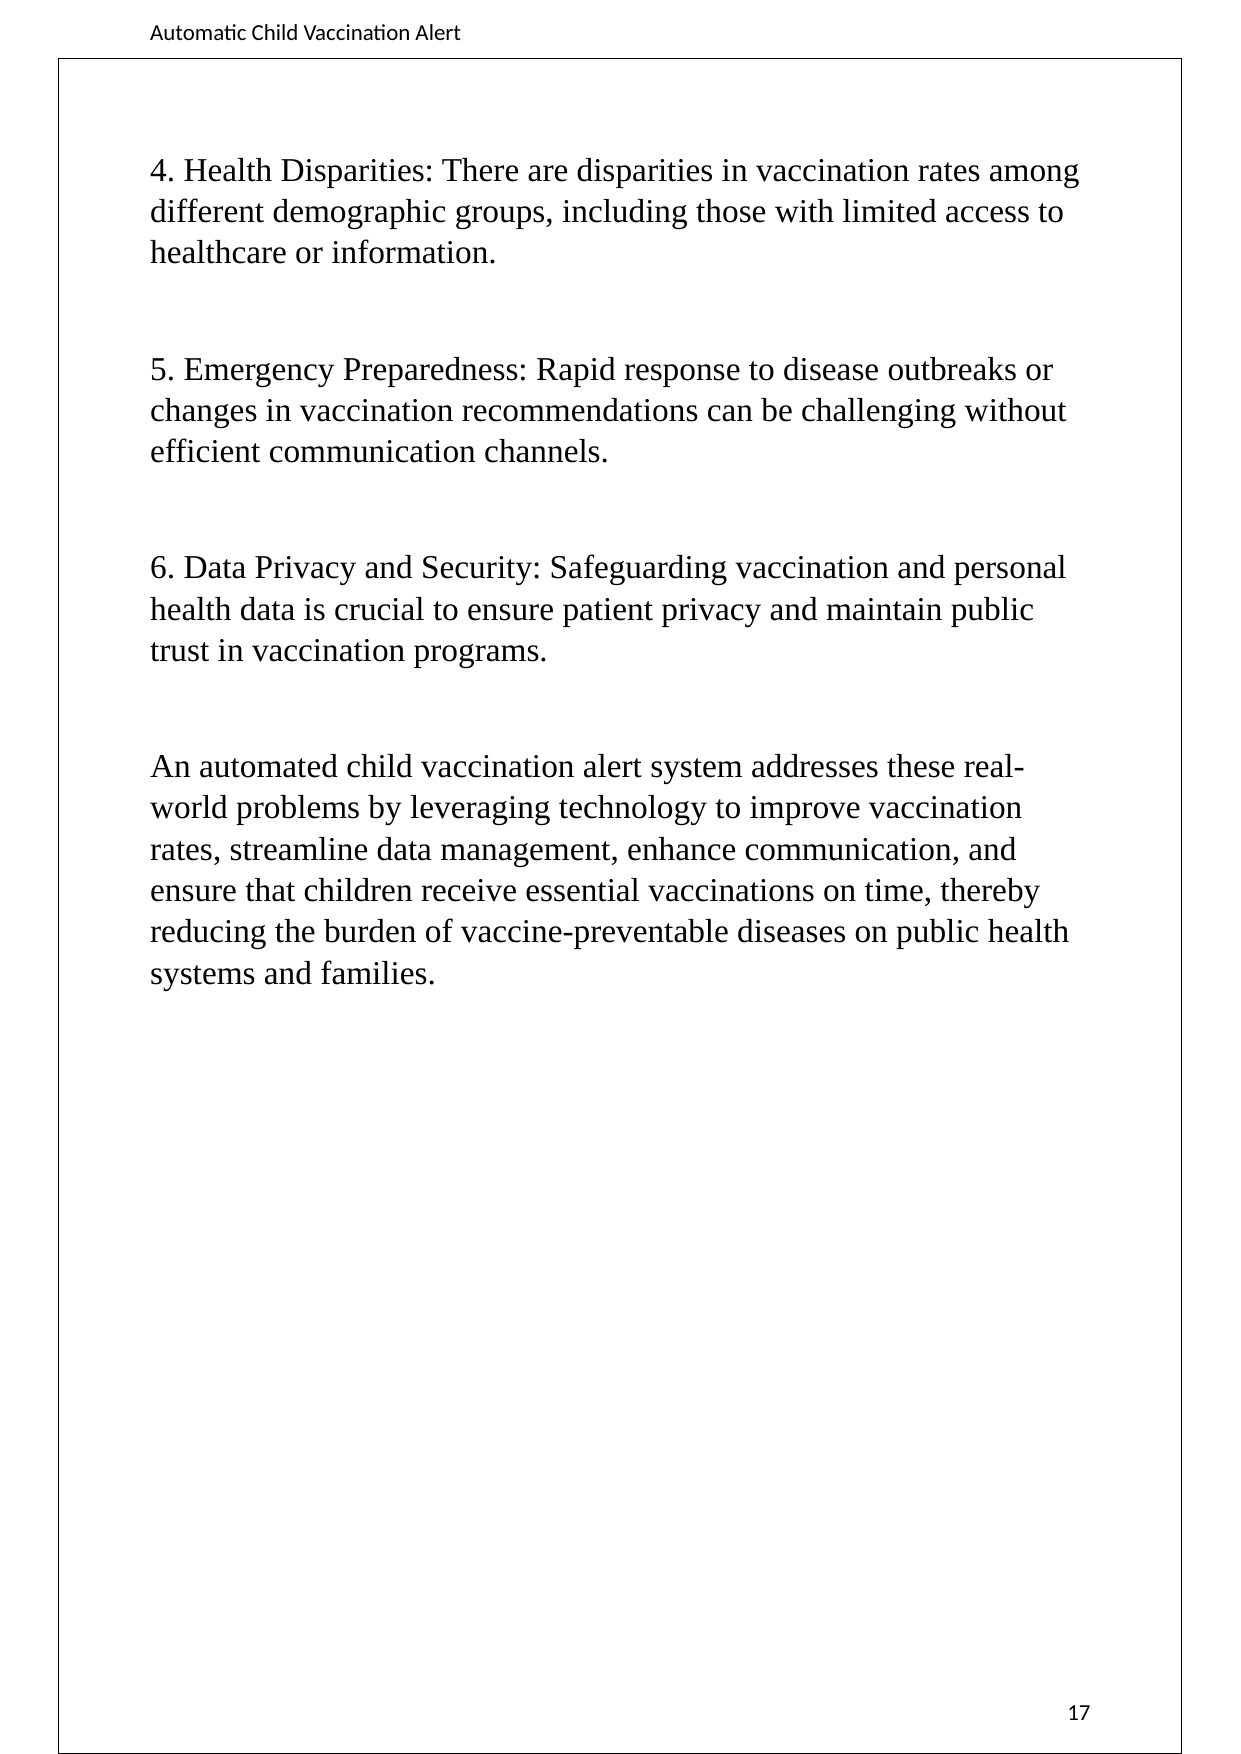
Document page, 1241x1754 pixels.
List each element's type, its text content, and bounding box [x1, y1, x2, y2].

text 5. Emergency Preparedness: Rapid response to disease outbreaks or changes in vaccination recommendations can be challenging without efficient communication channels. [150, 349, 1090, 470]
text An automated child vaccination alert system addresses these real-world problems by leveraging technology to improve vaccination rates, streamline data management, enhance communication, and ensure that children receive essential vaccinations on time, thereby reducing the burden of vaccine-preventable diseases on public health systems and families. [150, 746, 1090, 991]
text 4. Health Disparities: There are disparities in vaccination rates among different demographic groups, including those with limited access to healthcare or information. [150, 150, 1090, 271]
text 6. Data Privacy and Security: Safeguarding vaccination and personal health data is crucial to ensure patient privacy and maintain public trust in vaccination programs. [150, 547, 1090, 668]
